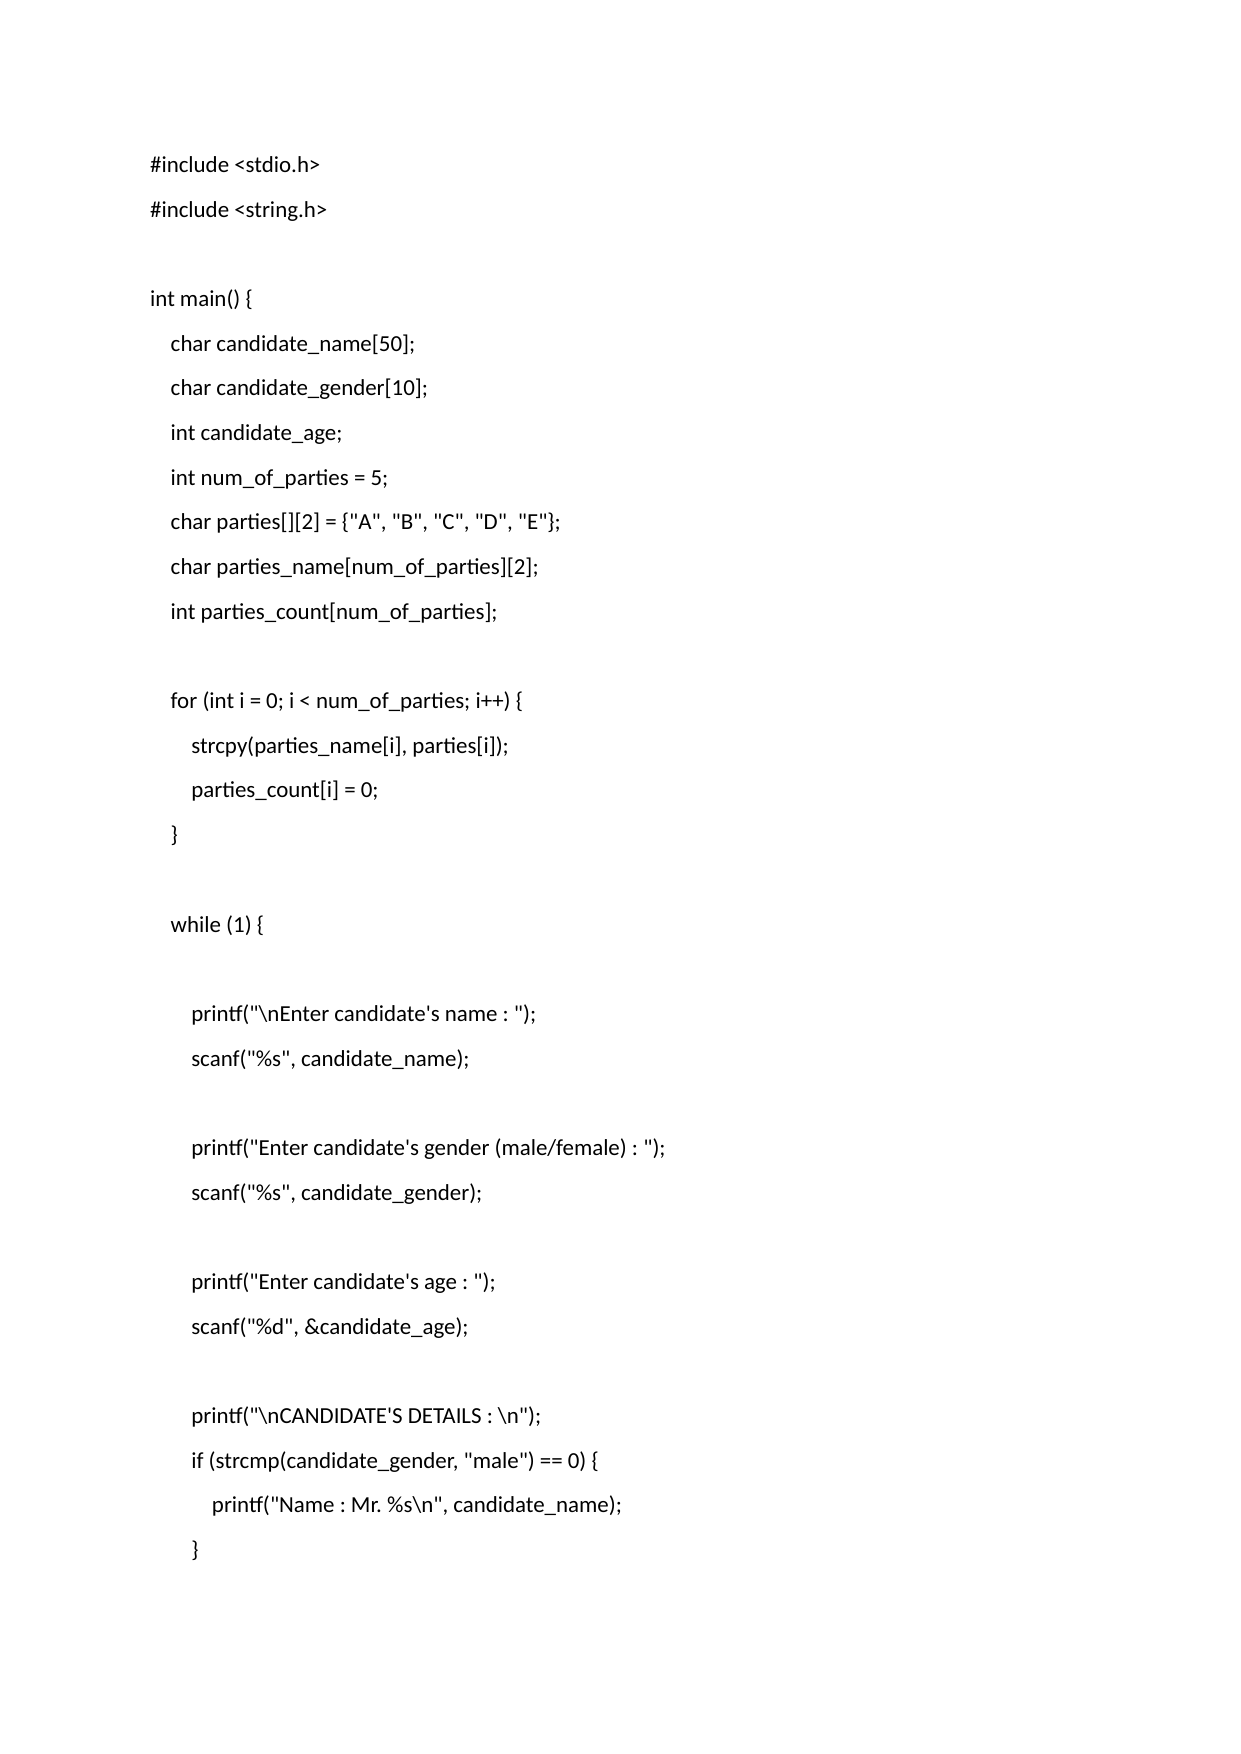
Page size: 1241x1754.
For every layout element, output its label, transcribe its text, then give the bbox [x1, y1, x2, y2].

text while (1) { [150, 910, 1090, 938]
text scanf("%s", candidate_gender); [150, 1178, 1090, 1206]
text if (strcmp(candidate_gender, "male") == 0) { [150, 1446, 1090, 1474]
text #include <string.h> [150, 195, 1090, 223]
text } [150, 1535, 1090, 1563]
text char parties[][2] = {"A", "B", "C", "D", "E"}; [150, 507, 1090, 536]
text scanf("%s", candidate_name); [150, 1044, 1090, 1072]
text int main() { [150, 284, 1090, 312]
text } [150, 820, 1090, 848]
text parties_count[i] = 0; [150, 776, 1090, 804]
text scanf("%d", &candidate_age); [150, 1312, 1090, 1340]
text char candidate_name[50]; [150, 329, 1090, 357]
text int parties_count[num_of_parties]; [150, 597, 1090, 625]
text int candidate_age; [150, 418, 1090, 446]
text printf("\nCANDIDATE'S DETAILS : \n"); [150, 1401, 1090, 1429]
text printf("Name : Mr. %s\n", candidate_name); [150, 1491, 1090, 1519]
text #include <stdio.h> [150, 150, 1090, 178]
text int num_of_parties = 5; [150, 463, 1090, 491]
text char parties_name[num_of_parties][2]; [150, 552, 1090, 580]
text char candidate_gender[10]; [150, 373, 1090, 401]
text strcpy(parties_name[i], parties[i]); [150, 731, 1090, 759]
text printf("\nEnter candidate's name : "); [150, 999, 1090, 1027]
text for (int i = 0; i < num_of_parties; i++) { [150, 686, 1090, 714]
text printf("Enter candidate's age : "); [150, 1267, 1090, 1295]
text printf("Enter candidate's gender (male/female) : "); [150, 1133, 1090, 1161]
